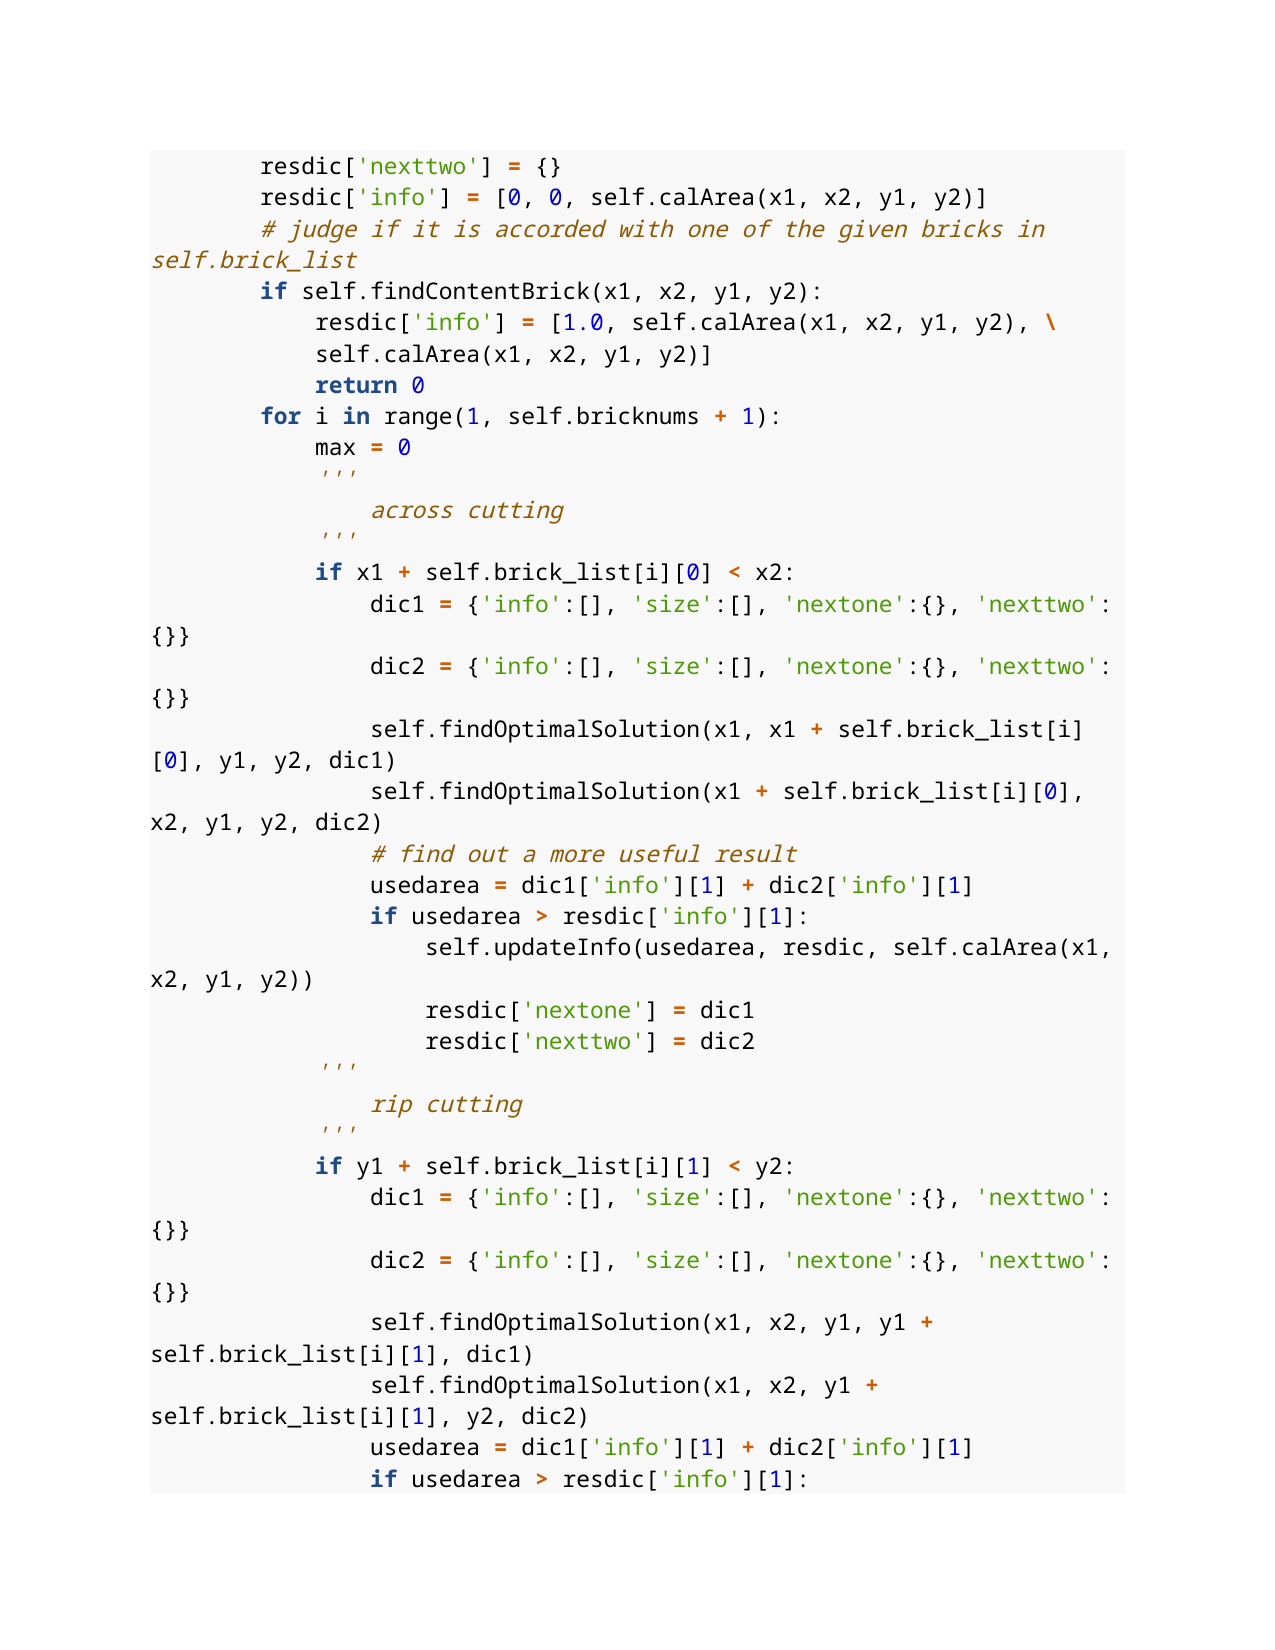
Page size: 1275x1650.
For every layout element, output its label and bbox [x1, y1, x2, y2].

text [150, 150, 1125, 1494]
